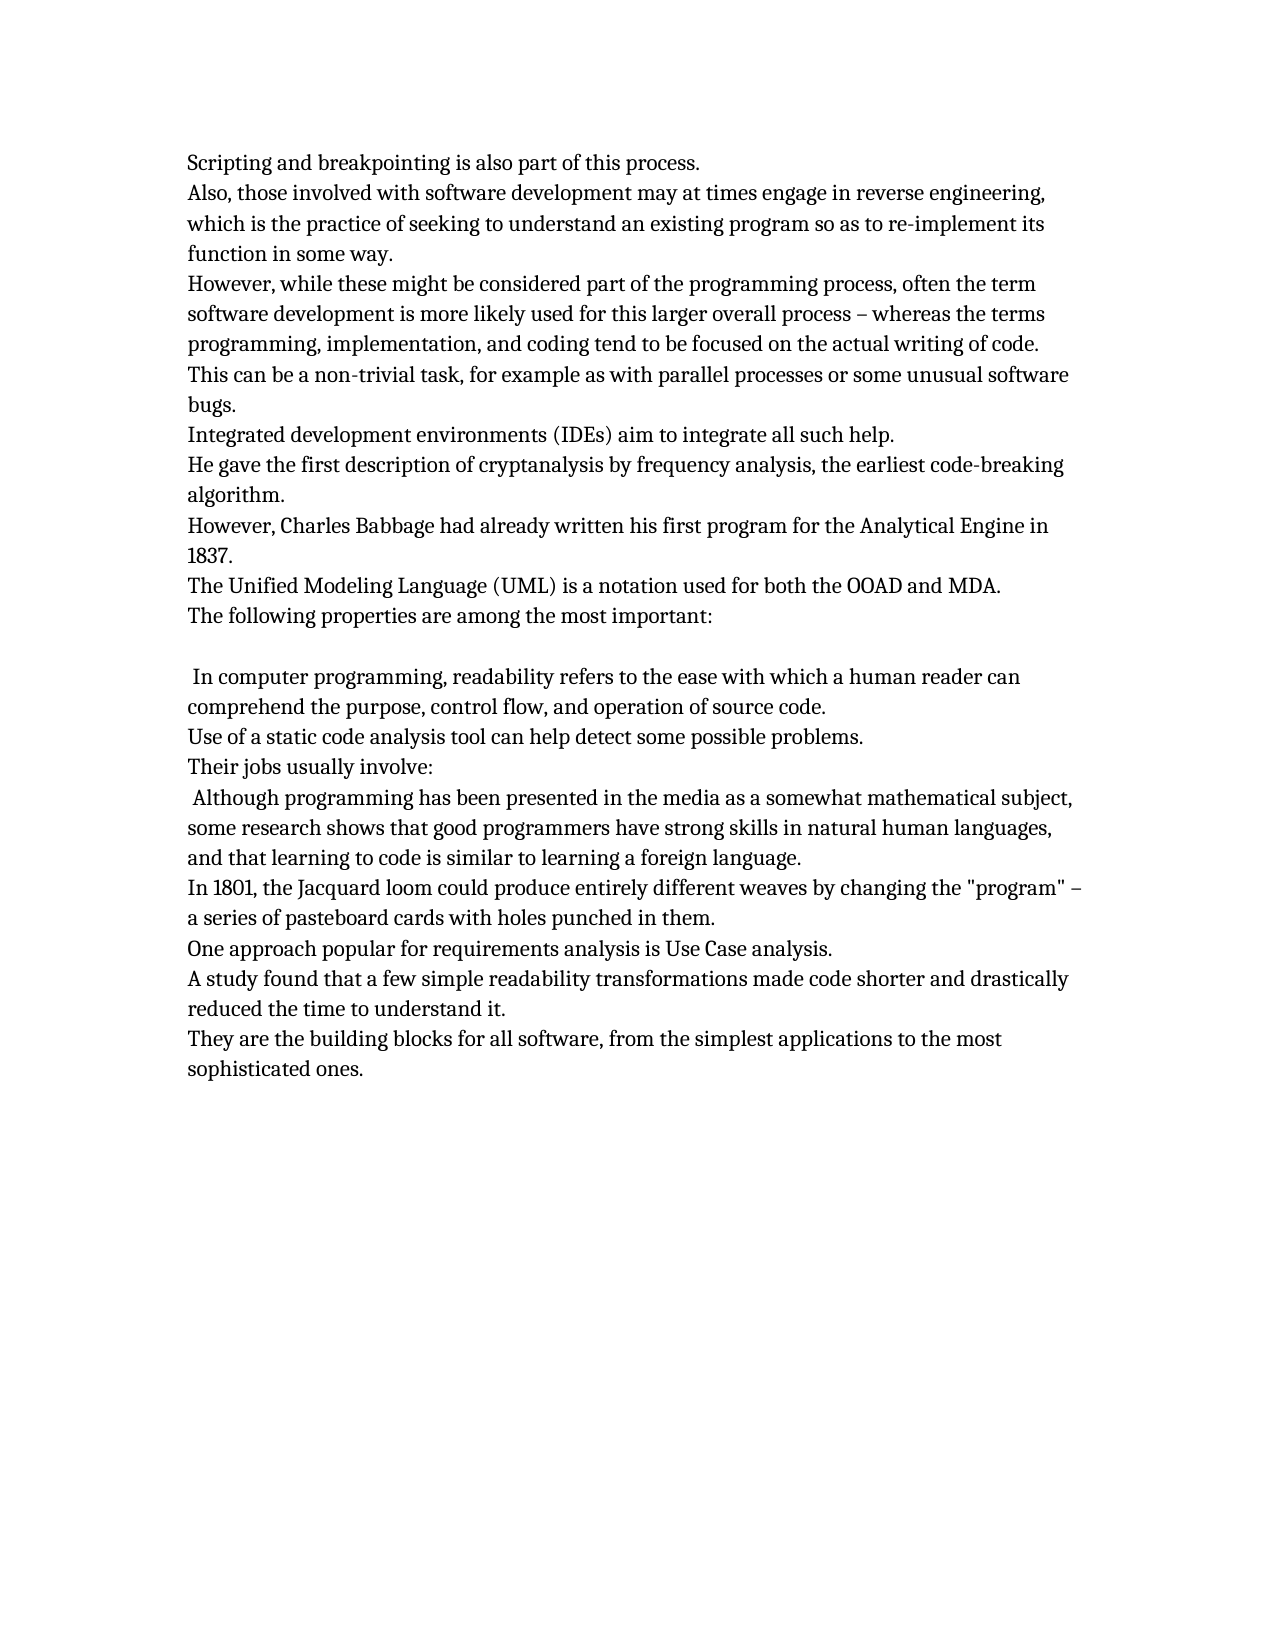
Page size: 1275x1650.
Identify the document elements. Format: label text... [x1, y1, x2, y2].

text Scripting and breakpointing is also part of this process. Also, those involved with software development may at times engage in reverse engineering, which is the practice of seeking to understand an existing program so as to re-implement its function in some way. However, while these might be considered part of the programming process, often the term software development is more likely used for this larger overall process – whereas the terms programming, implementation, and coding tend to be focused on the actual writing of code. This can be a non-trivial task, for example as with parallel processes or some unusual software bugs. Integrated development environments (IDEs) aim to integrate all such help. He gave the first description of cryptanalysis by frequency analysis, the earliest code-breaking algorithm. However, Charles Babbage had already written his first program for the Analytical Engine in 1837. The Unified Modeling Language (UML) is a notation used for both the OOAD and MDA. The following properties are among the most important: In computer programming, readability refers to the ease with which a human reader can comprehend the purpose, control flow, and operation of source code. Use of a static code analysis tool can help detect some possible problems. Their jobs usually involve: Although programming has been presented in the media as a somewhat mathematical subject, some research shows that good programmers have strong skills in natural human languages, and that learning to code is similar to learning a foreign language. In 1801, the Jacquard loom could produce entirely different weaves by changing the "program" – a series of pasteboard cards with holes punched in them. One approach popular for requirements analysis is Use Case analysis. A study found that a few simple readability transformations made code shorter and drastically reduced the time to understand it. They are the building blocks for all software, from the simplest applications to the most sophisticated ones. [187, 150, 1087, 1083]
